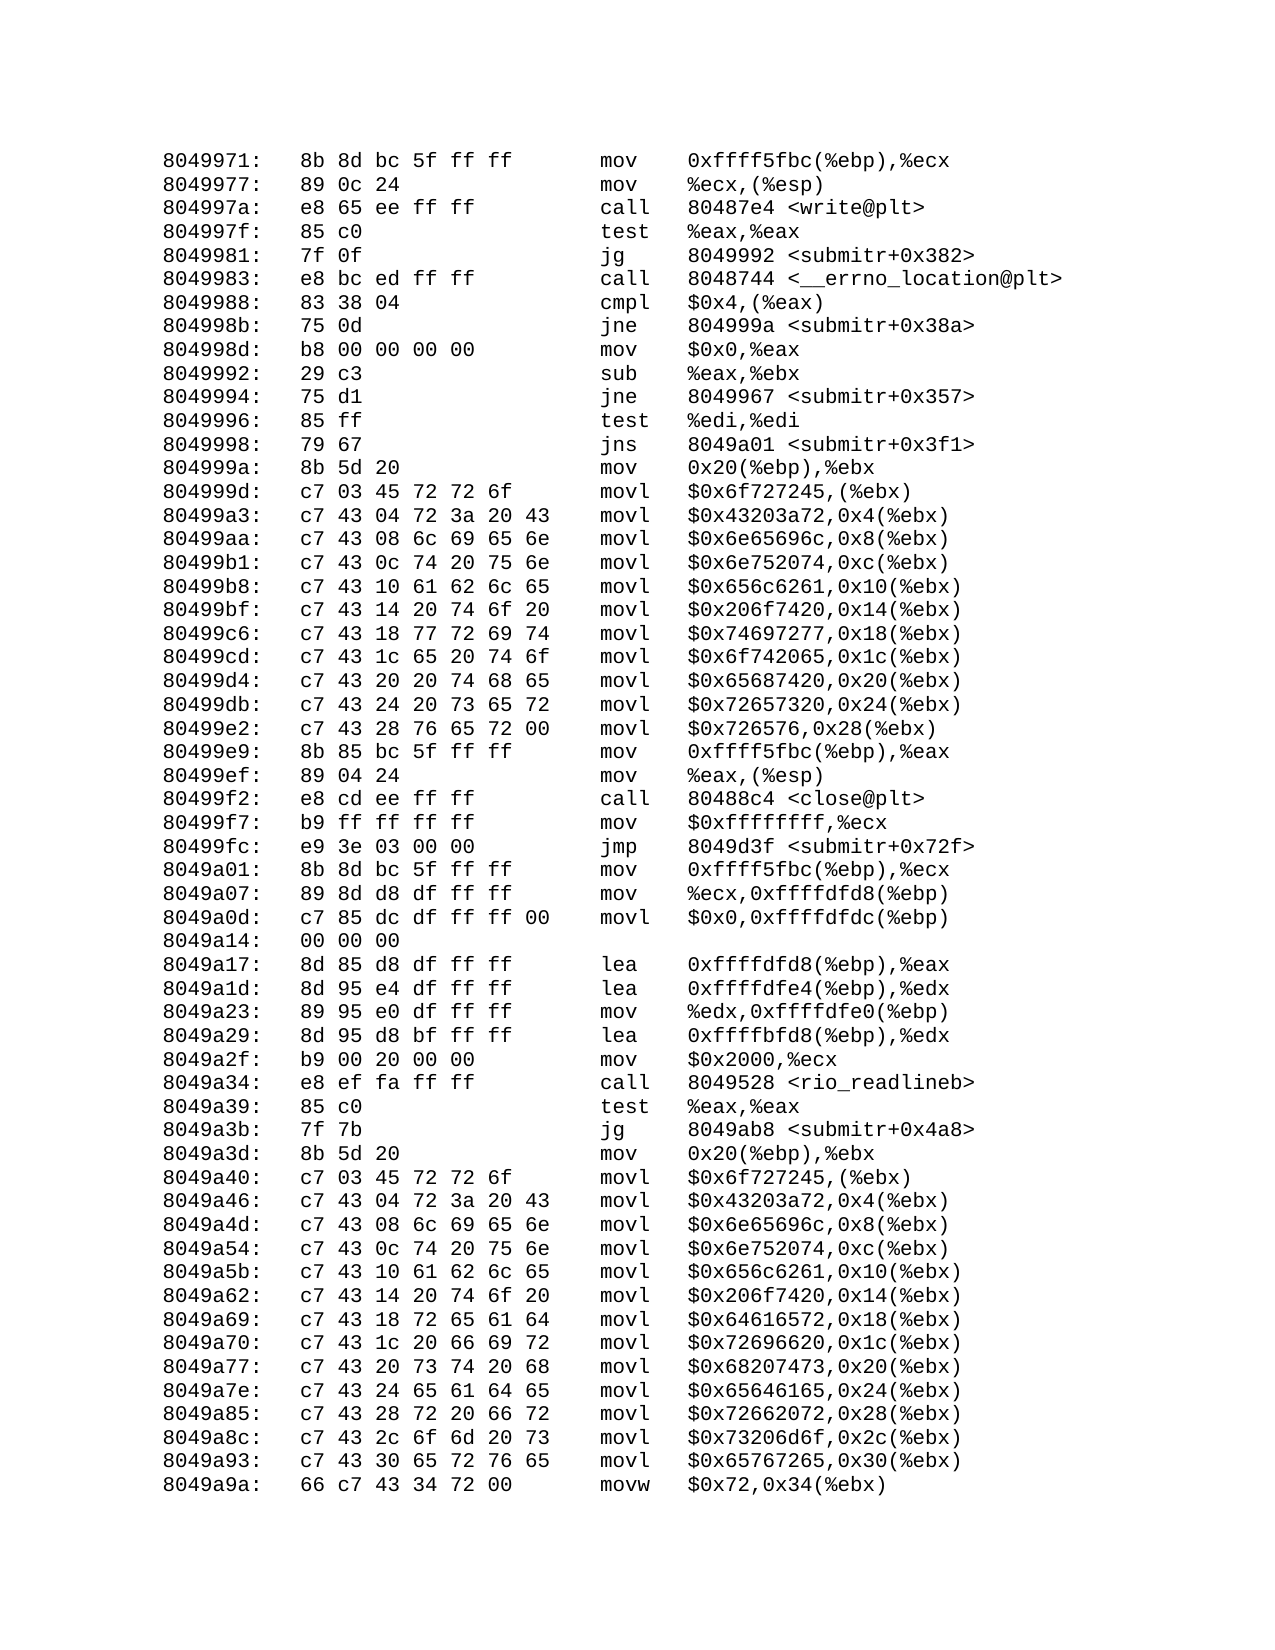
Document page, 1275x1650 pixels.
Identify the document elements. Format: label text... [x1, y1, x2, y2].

text 8049a1d: 8d 95 e4 df ff ff lea 0xffffdfe4(%ebp),%edx [150, 978, 1125, 1001]
text 8049a3b: 7f 7b jg 8049ab8 <submitr+0x4a8> [150, 1119, 1125, 1143]
text 8049a46: c7 43 04 72 3a 20 43 movl $0x43203a72,0x4(%ebx) [150, 1190, 1125, 1214]
text 804998b: 75 0d jne 804999a <submitr+0x38a> [150, 316, 1125, 339]
text 8049a69: c7 43 18 72 65 61 64 movl $0x64616572,0x18(%ebx) [150, 1309, 1125, 1332]
text 8049a93: c7 43 30 65 72 76 65 movl $0x65767265,0x30(%ebx) [150, 1451, 1125, 1474]
text 8049996: 85 ff test %edi,%edi [150, 410, 1125, 434]
text 804999a: 8b 5d 20 mov 0x20(%ebp),%ebx [150, 457, 1125, 481]
text 80499d4: c7 43 20 20 74 68 65 movl $0x65687420,0x20(%ebx) [150, 670, 1125, 694]
text 8049a85: c7 43 28 72 20 66 72 movl $0x72662072,0x28(%ebx) [150, 1403, 1125, 1427]
text 80499e2: c7 43 28 76 65 72 00 movl $0x726576,0x28(%ebx) [150, 717, 1125, 741]
text 8049a3d: 8b 5d 20 mov 0x20(%ebp),%ebx [150, 1143, 1125, 1167]
text 8049a2f: b9 00 20 00 00 mov $0x2000,%ecx [150, 1048, 1125, 1072]
text 80499fc: e9 3e 03 00 00 jmp 8049d3f <submitr+0x72f> [150, 836, 1125, 859]
text 8049a8c: c7 43 2c 6f 6d 20 73 movl $0x73206d6f,0x2c(%ebx) [150, 1427, 1125, 1451]
text 80499bf: c7 43 14 20 74 6f 20 movl $0x206f7420,0x14(%ebx) [150, 599, 1125, 623]
text 804998d: b8 00 00 00 00 mov $0x0,%eax [150, 339, 1125, 363]
text 804997f: 85 c0 test %eax,%eax [150, 221, 1125, 244]
text 8049977: 89 0c 24 mov %ecx,(%esp) [150, 174, 1125, 197]
text 8049a4d: c7 43 08 6c 69 65 6e movl $0x6e65696c,0x8(%ebx) [150, 1214, 1125, 1238]
text 8049a9a: 66 c7 43 34 72 00 movw $0x72,0x34(%ebx) [150, 1474, 1125, 1498]
text 8049a70: c7 43 1c 20 66 69 72 movl $0x72696620,0x1c(%ebx) [150, 1332, 1125, 1356]
text 8049a17: 8d 85 d8 df ff ff lea 0xffffdfd8(%ebp),%eax [150, 954, 1125, 978]
text 80499db: c7 43 24 20 73 65 72 movl $0x72657320,0x24(%ebx) [150, 694, 1125, 717]
text 8049a29: 8d 95 d8 bf ff ff lea 0xffffbfd8(%ebp),%edx [150, 1025, 1125, 1048]
text 80499cd: c7 43 1c 65 20 74 6f movl $0x6f742065,0x1c(%ebx) [150, 647, 1125, 670]
text 80499aa: c7 43 08 6c 69 65 6e movl $0x6e65696c,0x8(%ebx) [150, 528, 1125, 552]
text 80499b1: c7 43 0c 74 20 75 6e movl $0x6e752074,0xc(%ebx) [150, 552, 1125, 576]
text 8049981: 7f 0f jg 8049992 <submitr+0x382> [150, 244, 1125, 268]
text 80499a3: c7 43 04 72 3a 20 43 movl $0x43203a72,0x4(%ebx) [150, 505, 1125, 528]
text 8049a39: 85 c0 test %eax,%eax [150, 1096, 1125, 1119]
text 8049a34: e8 ef fa ff ff call 8049528 <rio_readlineb> [150, 1072, 1125, 1096]
text 8049a77: c7 43 20 73 74 20 68 movl $0x68207473,0x20(%ebx) [150, 1356, 1125, 1379]
text 8049a07: 89 8d d8 df ff ff mov %ecx,0xffffdfd8(%ebp) [150, 883, 1125, 907]
text 8049a23: 89 95 e0 df ff ff mov %edx,0xffffdfe0(%ebp) [150, 1001, 1125, 1025]
text 80499c6: c7 43 18 77 72 69 74 movl $0x74697277,0x18(%ebx) [150, 623, 1125, 647]
text 80499e9: 8b 85 bc 5f ff ff mov 0xffff5fbc(%ebp),%eax [150, 741, 1125, 765]
text 804997a: e8 65 ee ff ff call 80487e4 <write@plt> [150, 197, 1125, 221]
text 8049a0d: c7 85 dc df ff ff 00 movl $0x0,0xffffdfdc(%ebp) [150, 907, 1125, 930]
text 8049a5b: c7 43 10 61 62 6c 65 movl $0x656c6261,0x10(%ebx) [150, 1261, 1125, 1285]
text 80499f7: b9 ff ff ff ff mov $0xffffffff,%ecx [150, 812, 1125, 836]
text 8049a7e: c7 43 24 65 61 64 65 movl $0x65646165,0x24(%ebx) [150, 1379, 1125, 1403]
text 8049988: 83 38 04 cmpl $0x4,(%eax) [150, 292, 1125, 316]
text 8049a40: c7 03 45 72 72 6f movl $0x6f727245,(%ebx) [150, 1167, 1125, 1190]
text 80499b8: c7 43 10 61 62 6c 65 movl $0x656c6261,0x10(%ebx) [150, 576, 1125, 599]
text 8049a14: 00 00 00 [150, 930, 1125, 954]
text 8049971: 8b 8d bc 5f ff ff mov 0xffff5fbc(%ebp),%ecx [150, 150, 1125, 174]
text 8049a62: c7 43 14 20 74 6f 20 movl $0x206f7420,0x14(%ebx) [150, 1285, 1125, 1309]
text 8049983: e8 bc ed ff ff call 8048744 <__errno_location@plt> [150, 268, 1125, 292]
text 8049a01: 8b 8d bc 5f ff ff mov 0xffff5fbc(%ebp),%ecx [150, 859, 1125, 883]
text 80499f2: e8 cd ee ff ff call 80488c4 <close@plt> [150, 788, 1125, 812]
text 8049a54: c7 43 0c 74 20 75 6e movl $0x6e752074,0xc(%ebx) [150, 1238, 1125, 1261]
text 8049994: 75 d1 jne 8049967 <submitr+0x357> [150, 386, 1125, 410]
text 804999d: c7 03 45 72 72 6f movl $0x6f727245,(%ebx) [150, 481, 1125, 505]
text 8049992: 29 c3 sub %eax,%ebx [150, 363, 1125, 386]
text 80499ef: 89 04 24 mov %eax,(%esp) [150, 765, 1125, 788]
text 8049998: 79 67 jns 8049a01 <submitr+0x3f1> [150, 434, 1125, 457]
